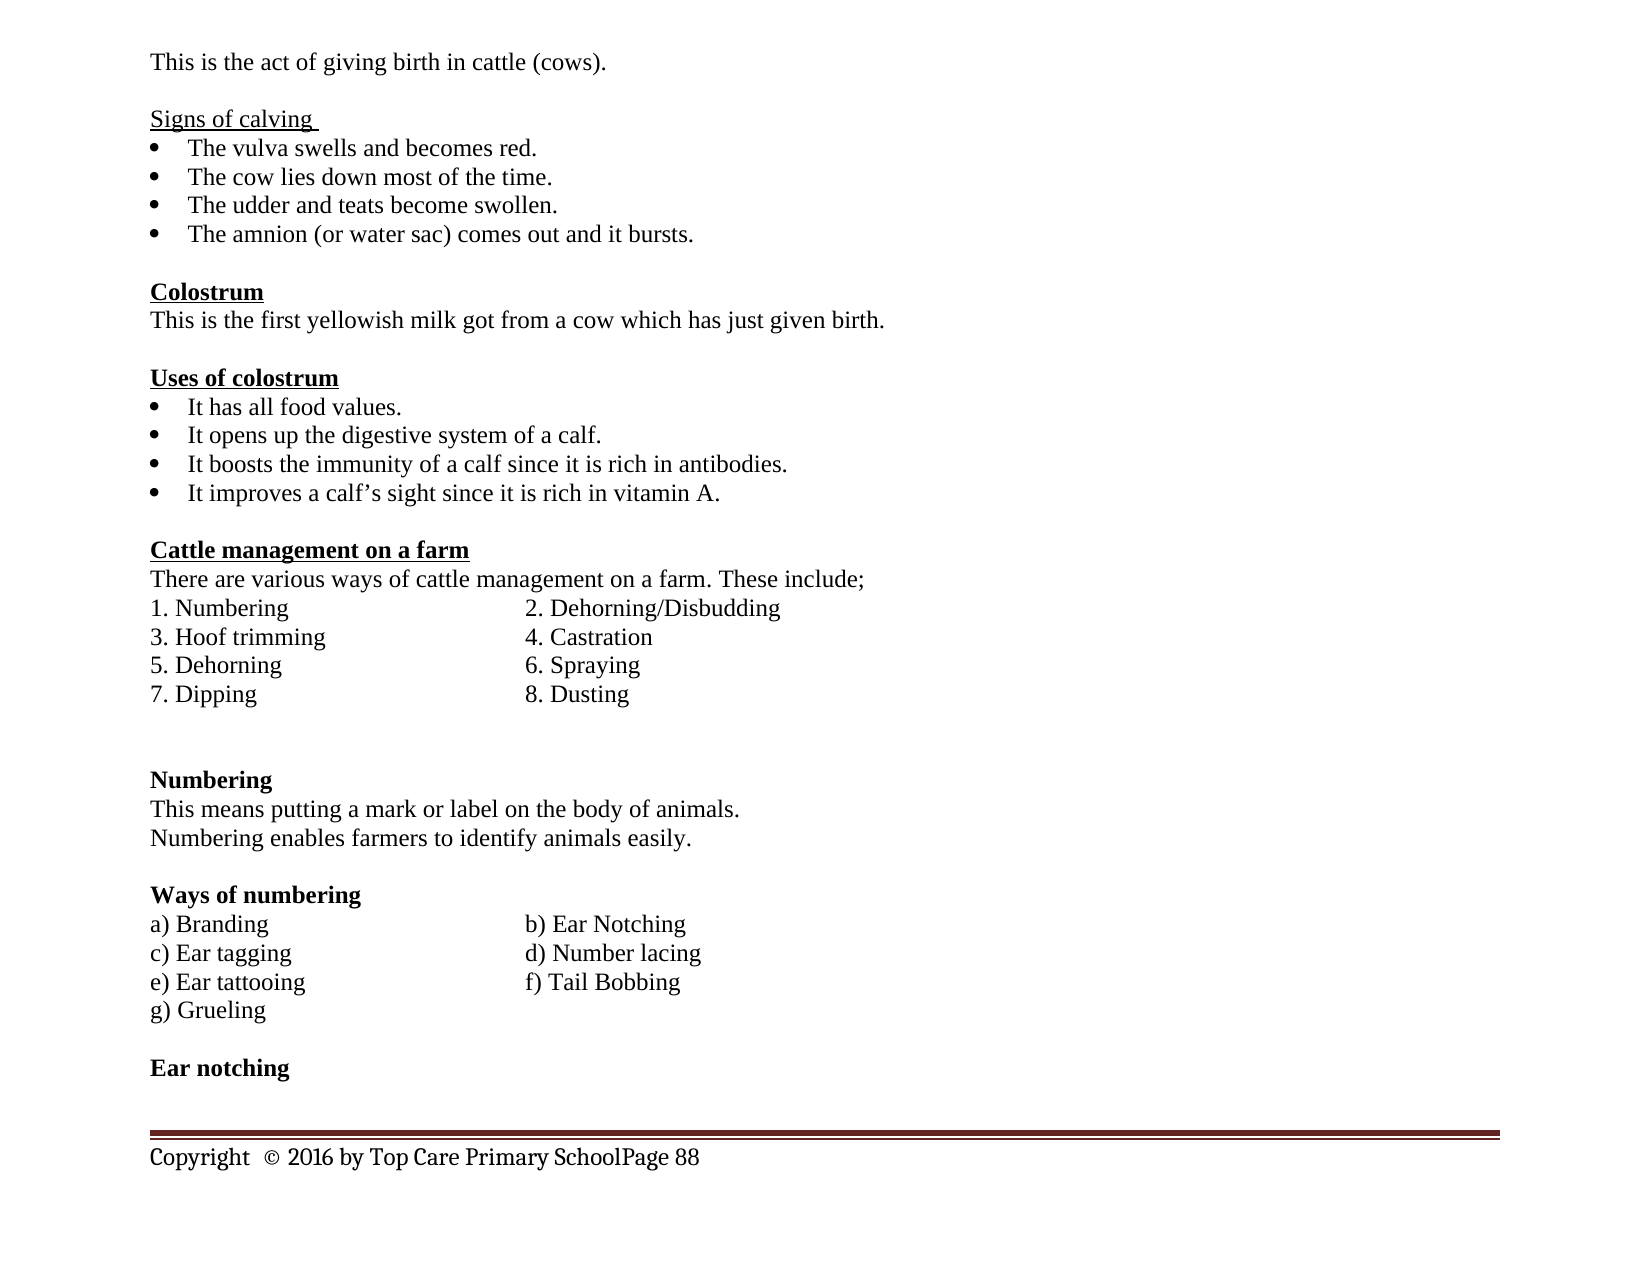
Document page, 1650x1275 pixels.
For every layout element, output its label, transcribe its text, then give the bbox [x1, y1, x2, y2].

text Numbering [150, 766, 1500, 794]
list The amnion (or water sac) comes out and it bursts. [150, 219, 1500, 248]
text Cattle management on a farm [150, 536, 1500, 564]
text a) Branding b) Ear Notching [150, 909, 1500, 938]
list The vulva swells and becomes red. [150, 133, 1500, 162]
list The udder and teats become swollen. [150, 191, 1500, 219]
text Ear notching [150, 1053, 1500, 1082]
text This means putting a mark or label on the body of animals. [150, 794, 1500, 823]
text 3. Hoof trimming 4. Castration [150, 622, 1500, 651]
text Uses of colostrum [150, 363, 1500, 392]
list It opens up the digestive system of a calf. [150, 421, 1500, 449]
list The cow lies down most of the time. [150, 162, 1500, 191]
text Numbering enables farmers to identify animals easily. [150, 823, 1500, 852]
text 1. Numbering 2. Dehorning/Disbudding [150, 593, 1500, 622]
text e) Ear tattooing f) Tail Bobbing [150, 967, 1500, 996]
list It boosts the immunity of a calf since it is rich in antibodies. [150, 449, 1500, 478]
text Colostrum [150, 277, 1500, 306]
text g) Grueling [150, 996, 1500, 1024]
text 5. Dehorning 6. Spraying [150, 651, 1500, 679]
text Ways of numbering [150, 881, 1500, 909]
text 7. Dipping 8. Dusting [150, 679, 1500, 708]
text This is the act of giving birth in cattle (cows). [150, 47, 1500, 76]
list It improves a calf’s sight since it is rich in vitamin A. [150, 478, 1500, 507]
text There are various ways of cattle management on a farm. These include; [150, 564, 1500, 593]
text This is the first yellowish milk got from a cow which has just given birth. [150, 306, 1500, 334]
text Signs of calving [150, 104, 1500, 133]
list It has all food values. [150, 392, 1500, 421]
text c) Ear tagging d) Number lacing [150, 938, 1500, 967]
